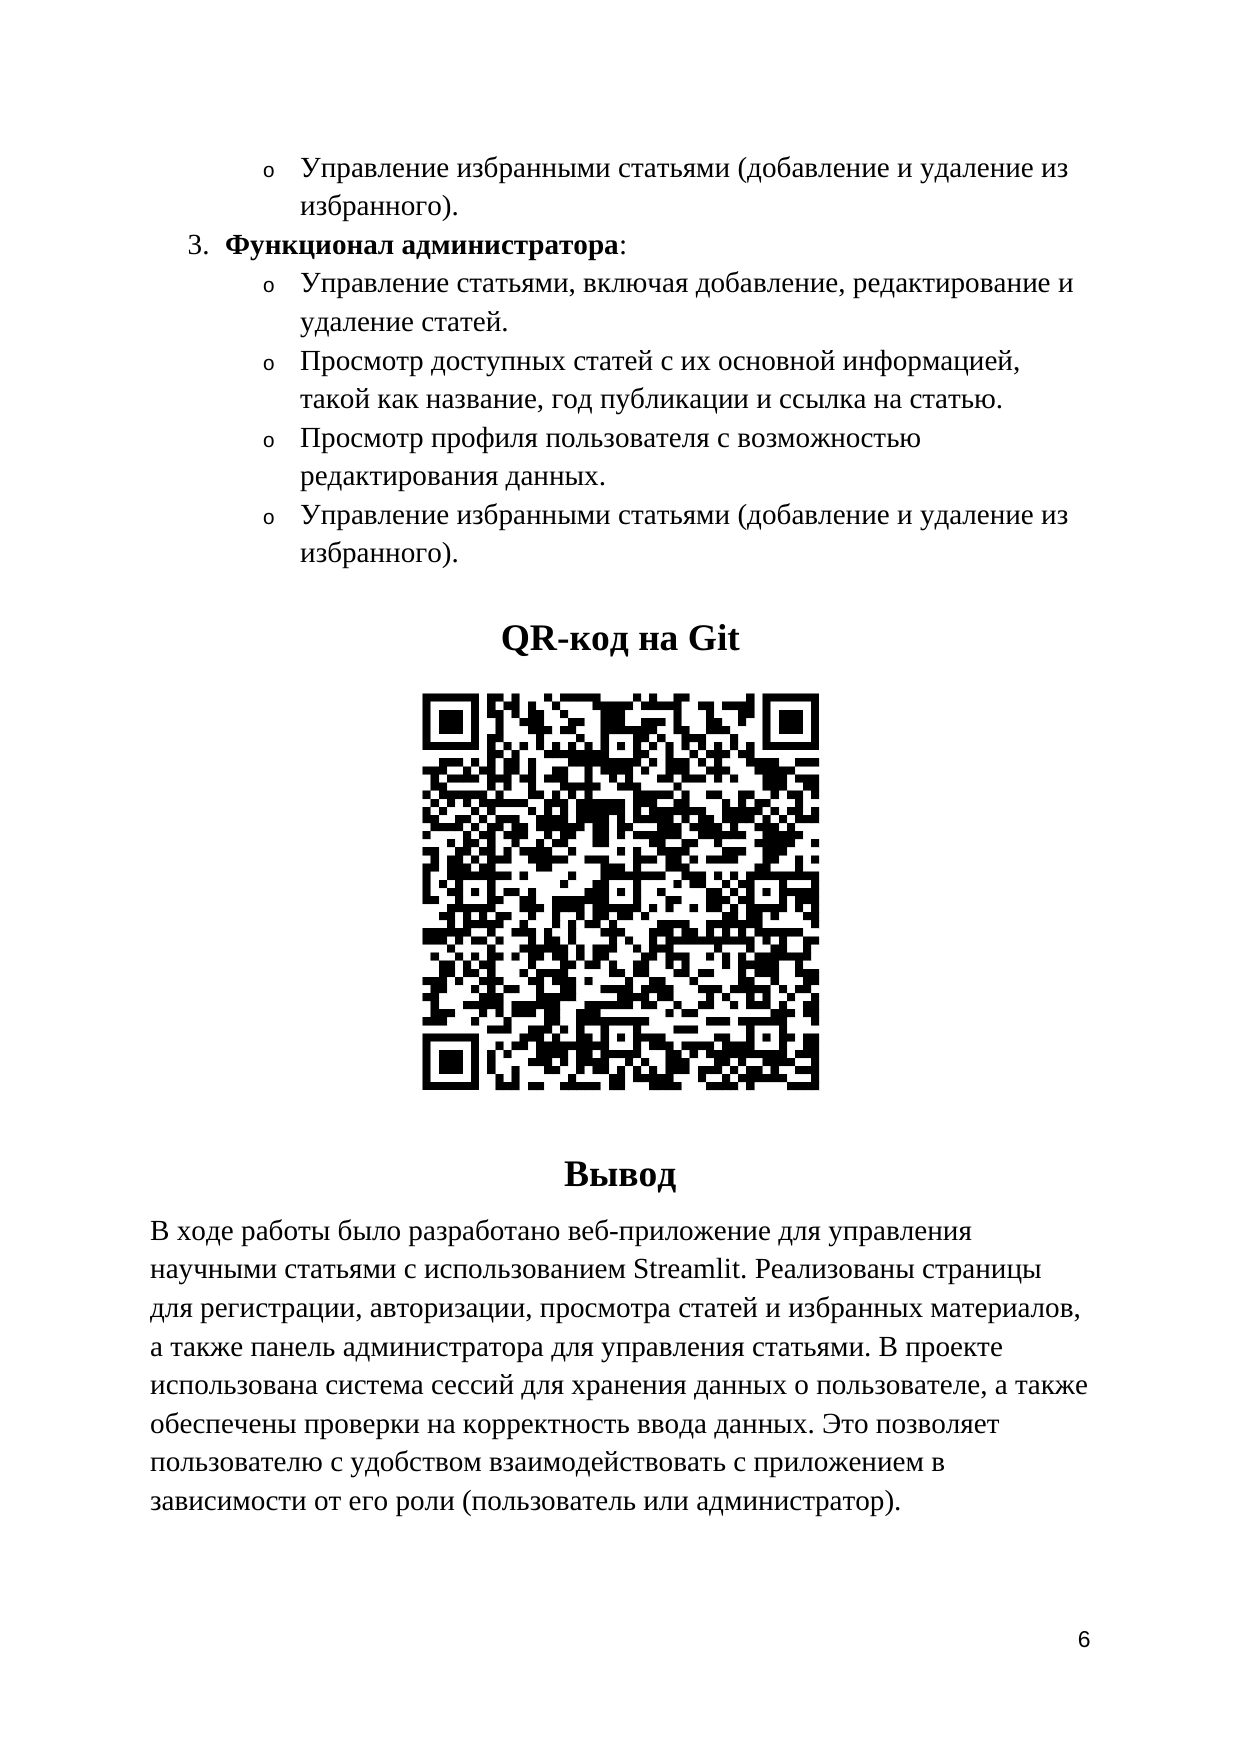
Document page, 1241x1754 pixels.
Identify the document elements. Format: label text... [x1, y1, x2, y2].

picture [406, 677, 834, 1106]
list Управление избранными статьями (добавление и удаление из избранного). [262, 497, 1090, 569]
list Управление статьями, включая добавление, редактирование и удаление статей. [262, 266, 1090, 338]
list Просмотр доступных статей с их основной информацией, такой как название, год публикации и ссылка на статью. [262, 343, 1090, 415]
list Управление избранными статьями (добавление и удаление из избранного). [262, 150, 1090, 222]
list Просмотр профиля пользователя с возможностью редактирования данных. [262, 420, 1090, 492]
subtitle QR-код на Git [150, 616, 1090, 659]
subtitle Вывод [150, 1151, 1090, 1194]
text В ходе работы было разработано веб-приложение для управления научными статьями с использованием Streamlit. Реализованы страницы для регистрации, авторизации, просмотра статей и избранных материалов, а также панель администратора для управления статьями. В проекте использована система сессий для хранения данных о пользователе, а также обеспечены проверки на корректность ввода данных. Это позволяет пользователю с удобством взаимодействовать с приложением в зависимости от его роли (пользователь или администратор). [150, 1213, 1090, 1516]
list Функционал администратора: [187, 227, 1090, 261]
